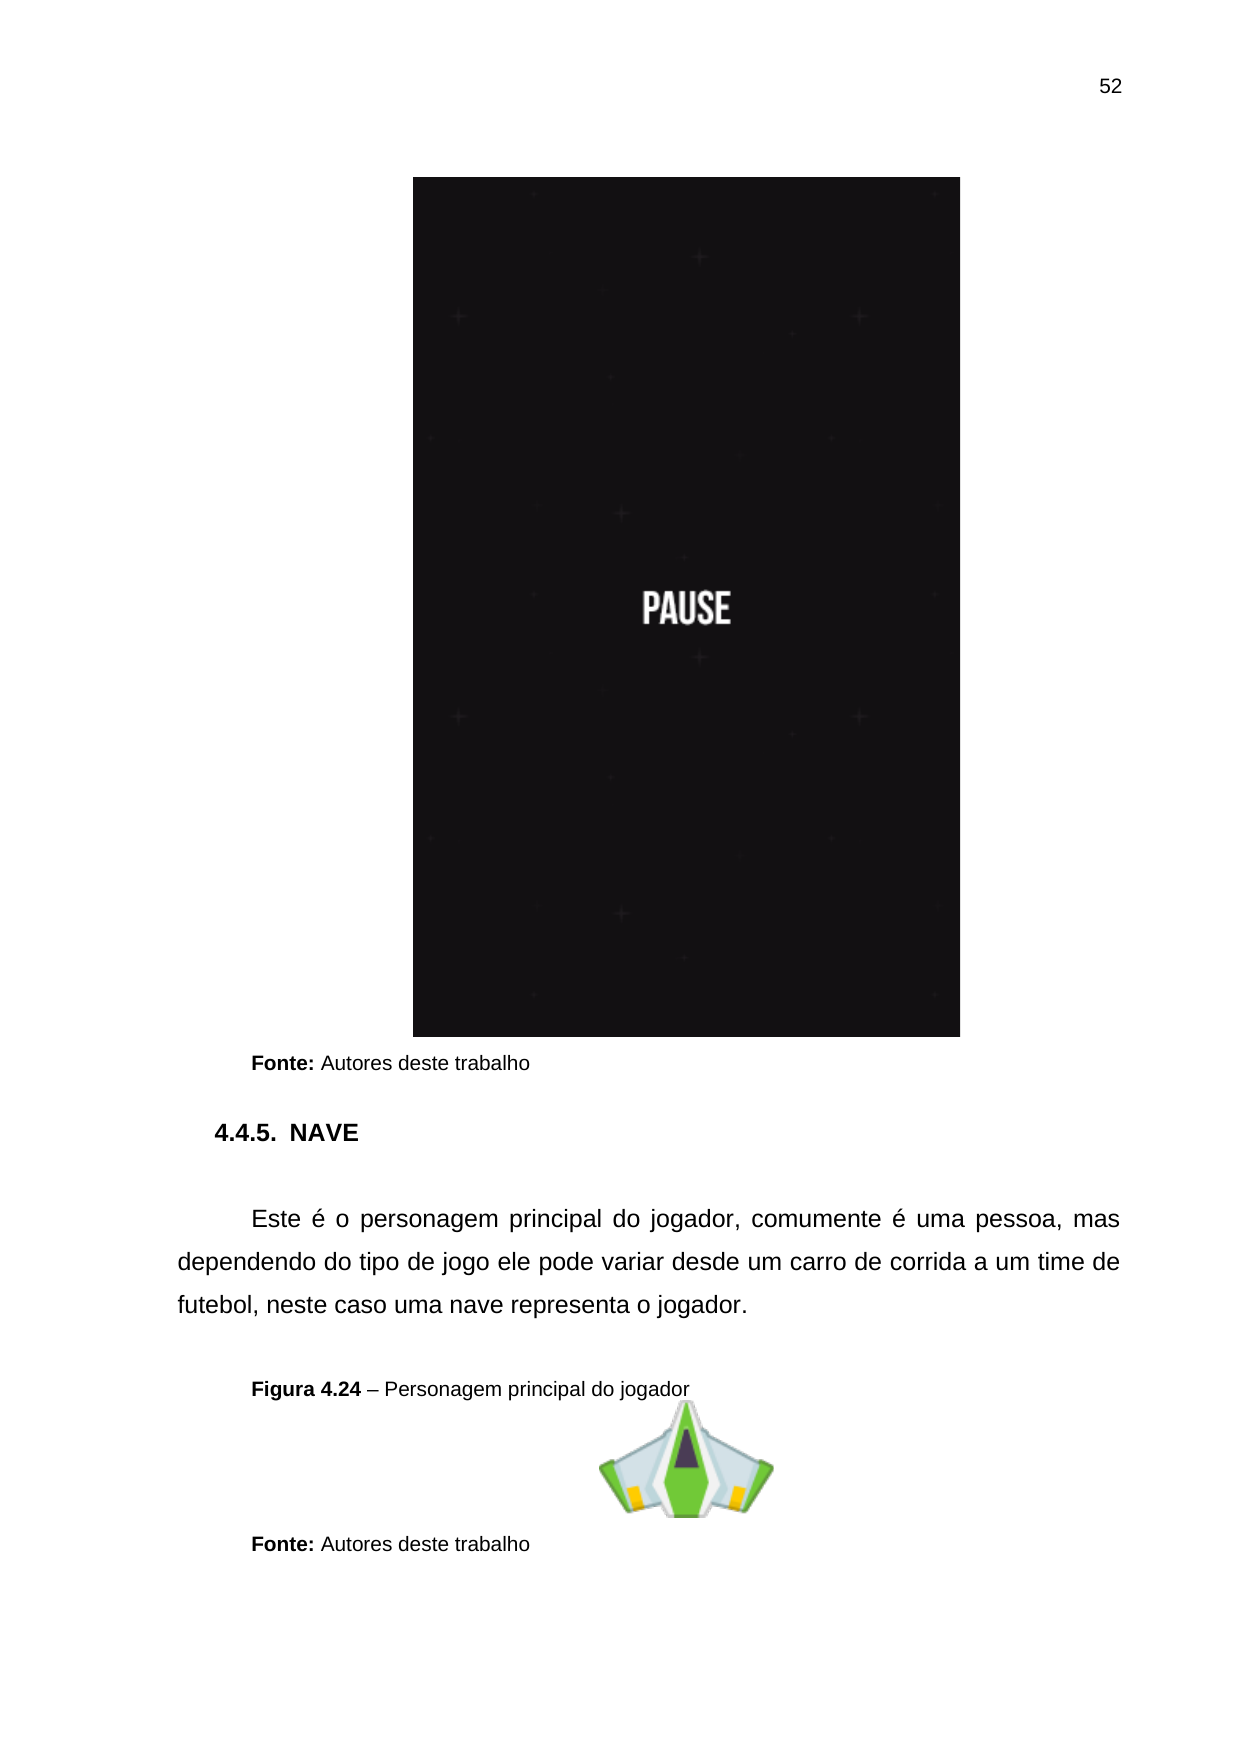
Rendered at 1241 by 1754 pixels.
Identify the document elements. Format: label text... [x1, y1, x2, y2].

text Fonte: Autores deste trabalho [177, 1532, 1122, 1556]
text Este é o personagem principal do jogador, comumente é uma pessoa, mas dependendo do tipo de jogo ele pode variar desde um carro de corrida a um time de futebol, neste caso uma nave representa o jogador. [177, 1204, 1122, 1319]
subtitle NAVE [214, 1118, 1122, 1147]
picture [413, 177, 961, 1037]
text Fonte: Autores deste trabalho [177, 1051, 1122, 1075]
picture [599, 1400, 774, 1518]
